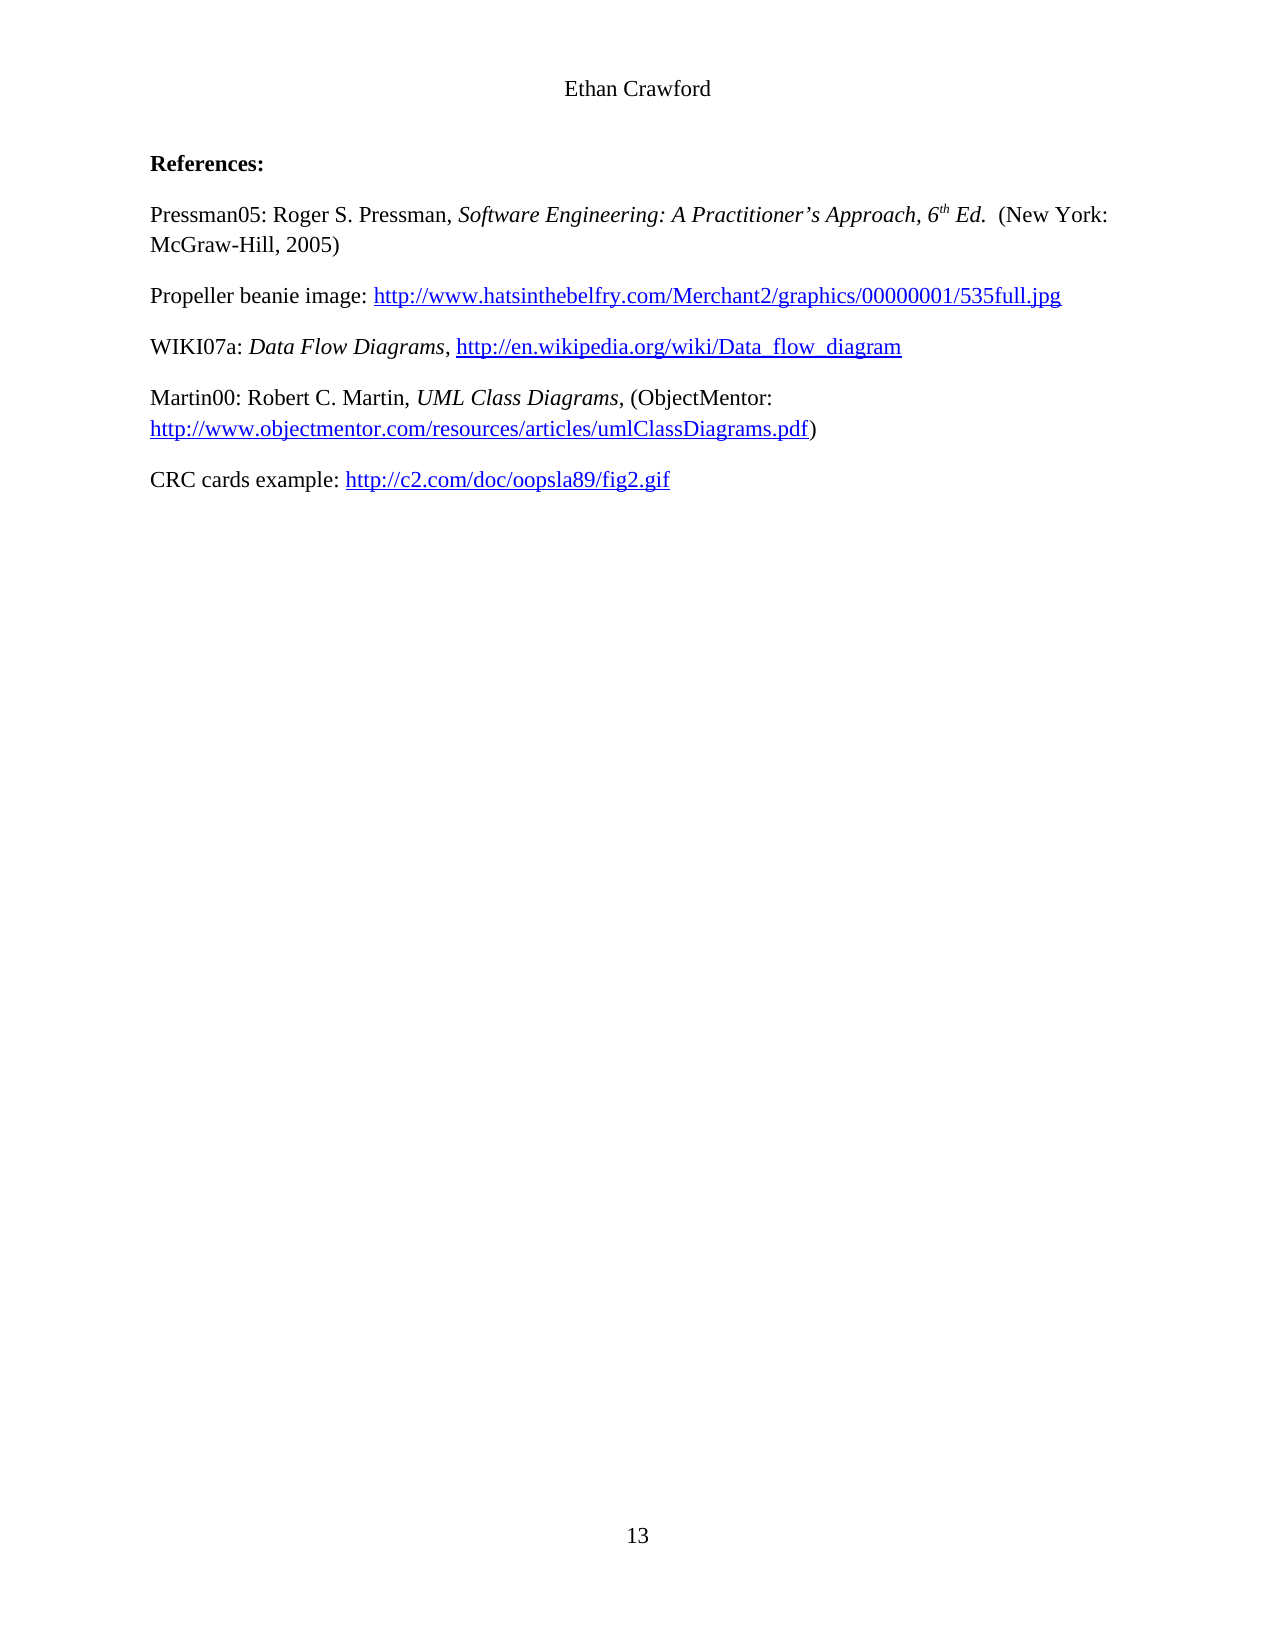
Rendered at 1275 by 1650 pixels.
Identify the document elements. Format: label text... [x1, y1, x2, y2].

text Propeller beanie image: http://www.hatsinthebelfry.com/Merchant2/graphics/00000001/535full.jpg [150, 282, 1125, 309]
text References: [150, 150, 1125, 176]
text Martin00: Robert C. Martin, UML Class Diagrams, (ObjectMentor: http://www.objectmentor.com/resources/articles/umlClassDiagrams.pdf) [150, 384, 1125, 441]
text Pressman05: Roger S. Pressman, Software Engineering: A Practitioner’s Approach, 6th Ed. (New York: McGraw-Hill, 2005) [150, 201, 1125, 258]
text WIKI07a: Data Flow Diagrams, http://en.wikipedia.org/wiki/Data_flow_diagram [150, 333, 1125, 360]
text CRC cards example: http://c2.com/doc/oopsla89/fig2.gif [150, 466, 1125, 492]
